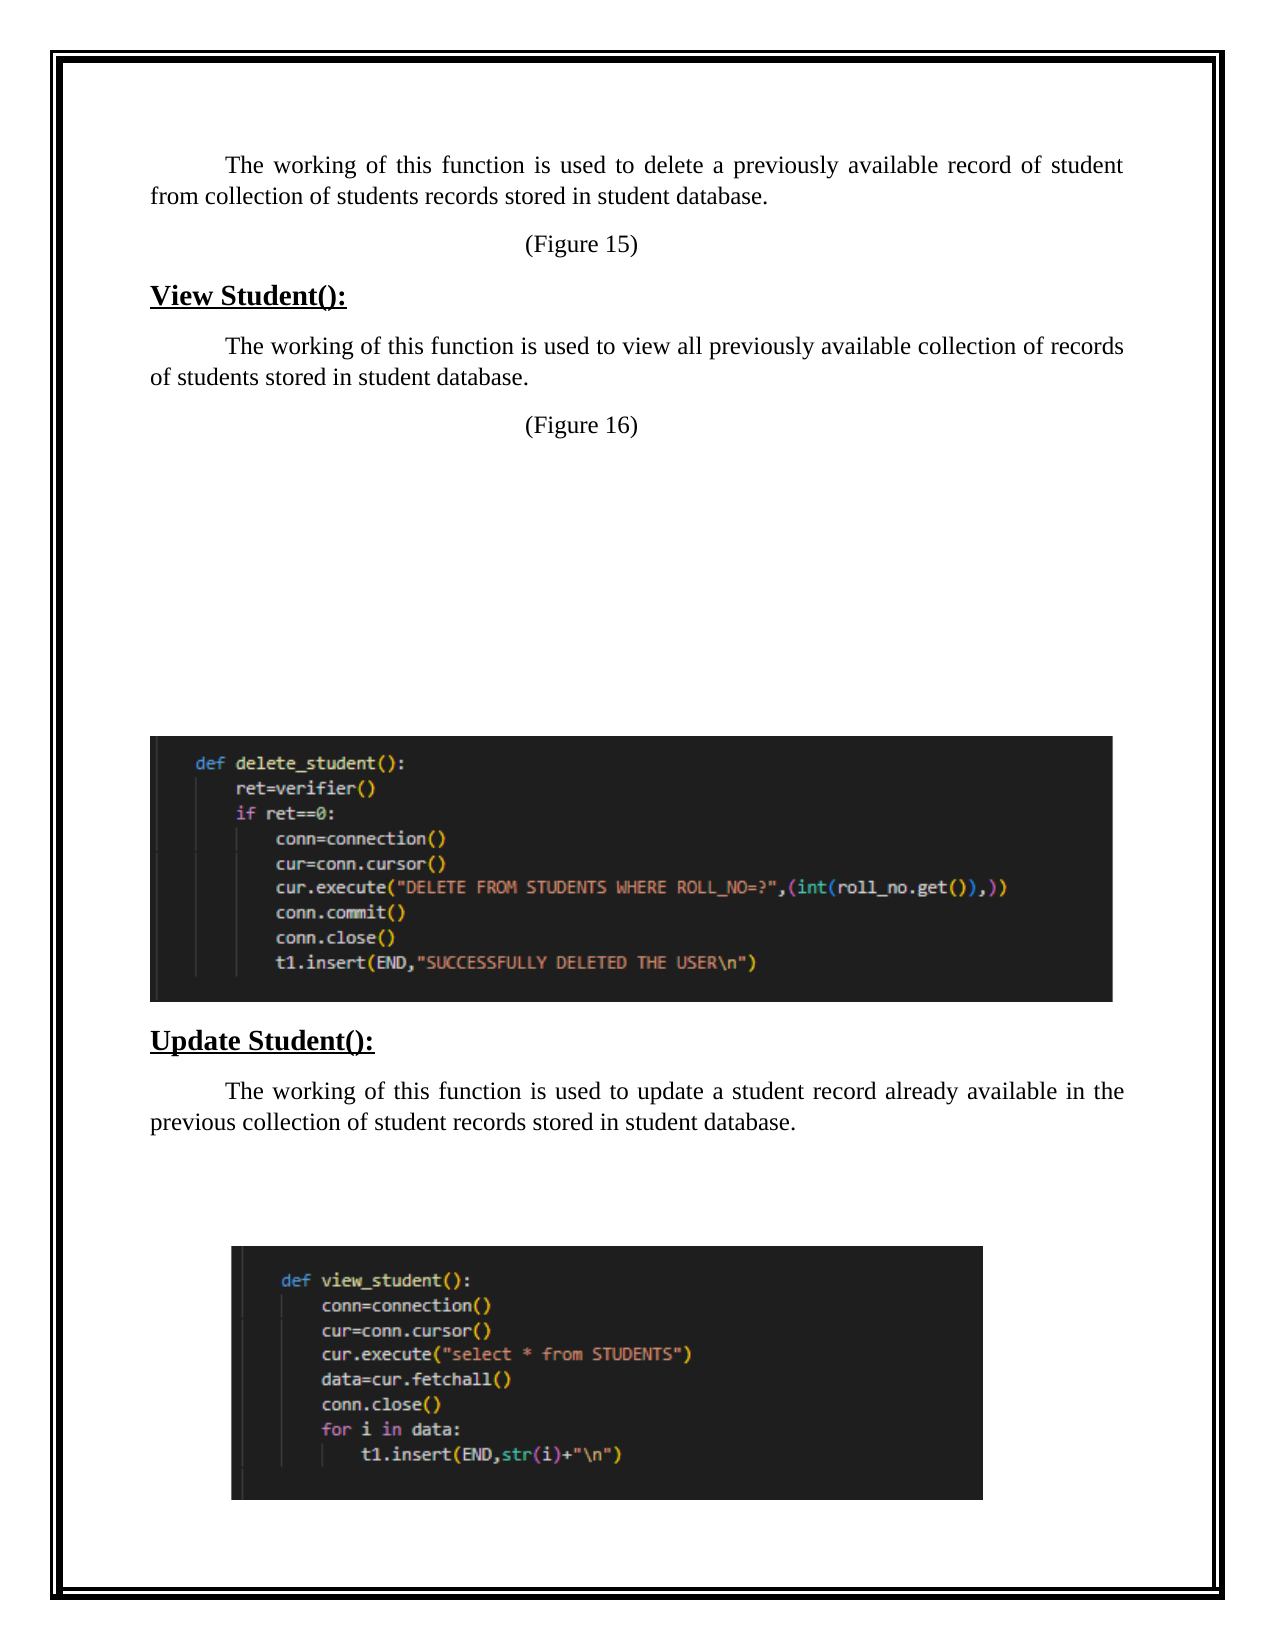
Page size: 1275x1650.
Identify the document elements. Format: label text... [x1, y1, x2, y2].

text (Figure 15) [150, 229, 1125, 257]
text The working of this function is used to delete a previously available record of student from collection of students records stored in student database. [150, 150, 1125, 210]
text View Student(): [150, 278, 1125, 312]
picture [150, 736, 1113, 1002]
text (Figure 16) [150, 410, 1125, 439]
picture [231, 1246, 983, 1500]
text The working of this function is used to view all previously available collection of records of students stored in student database. [150, 331, 1125, 391]
text The working of this function is used to update a student record already available in the previous collection of student records stored in student database. [150, 1076, 1125, 1136]
